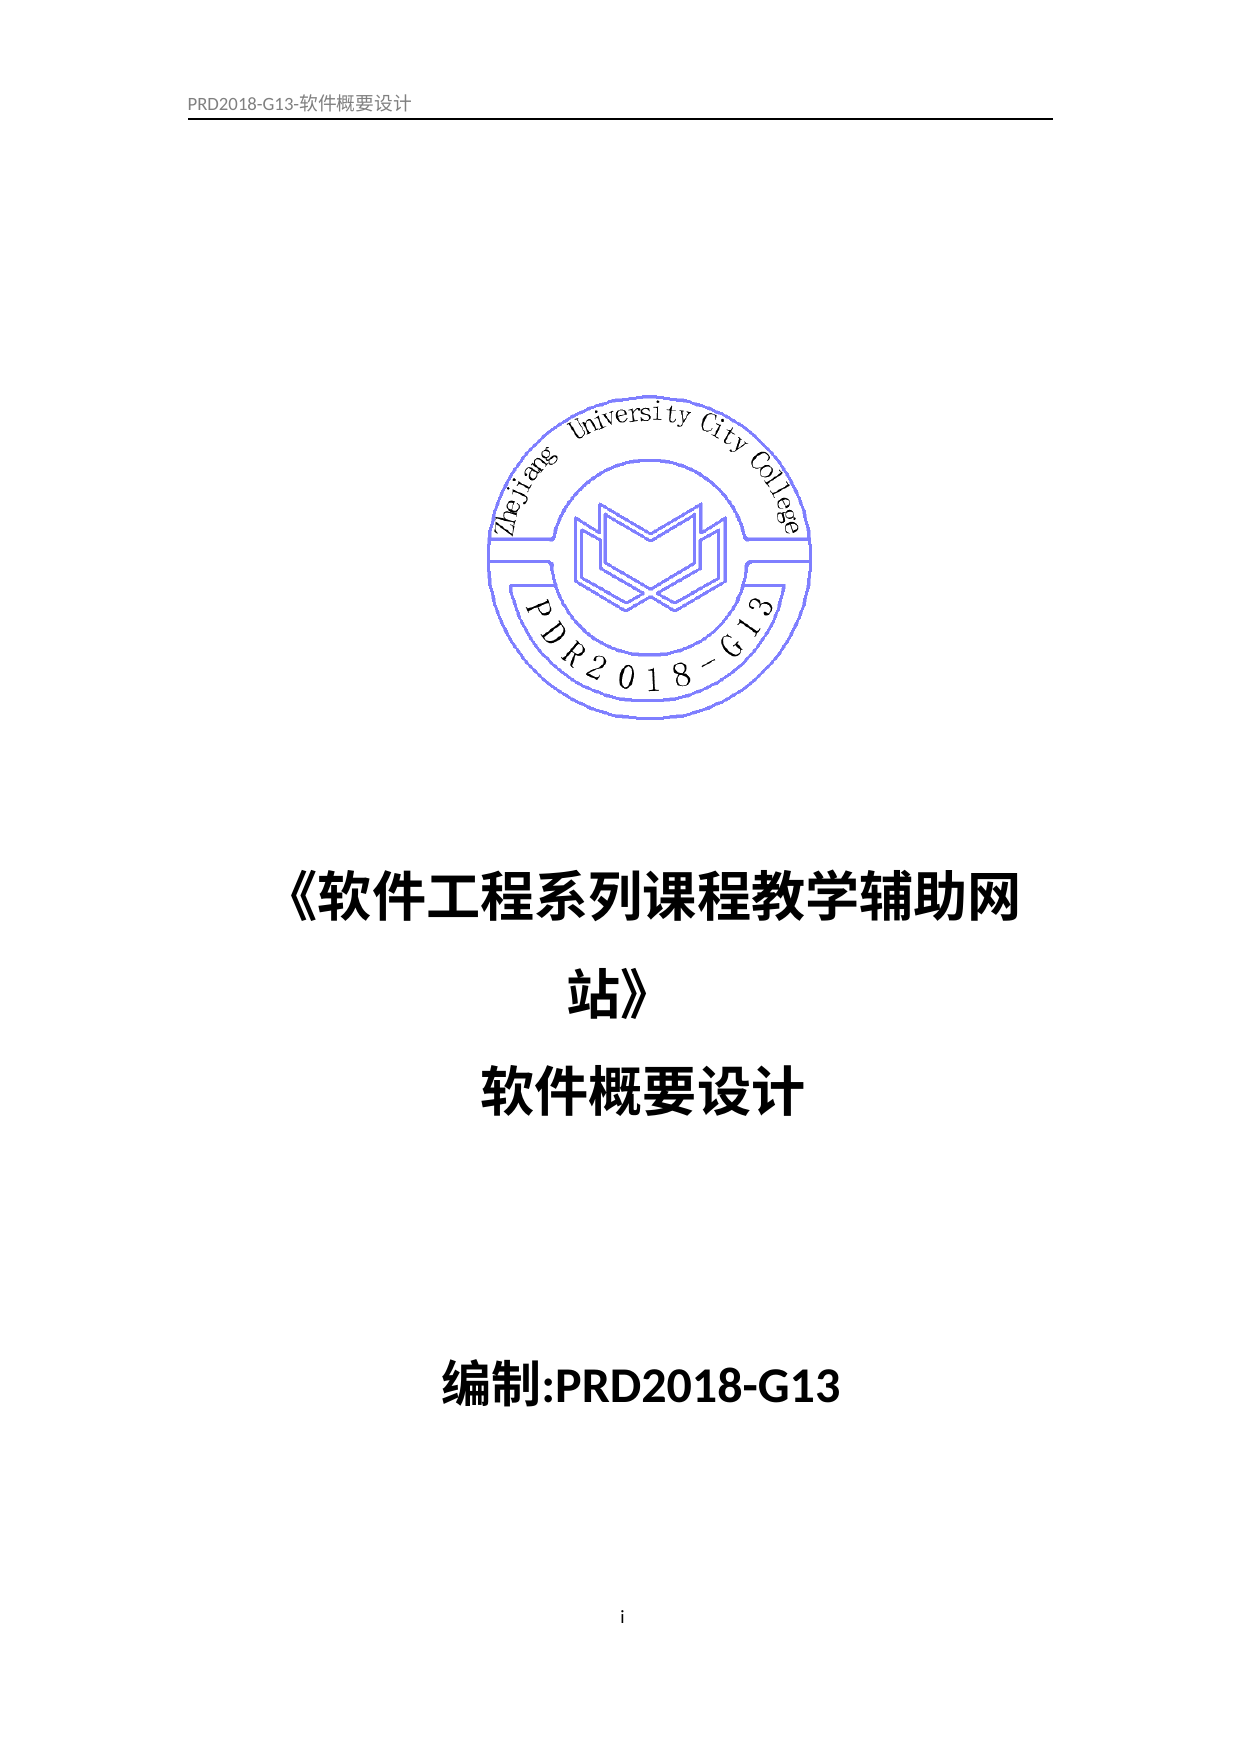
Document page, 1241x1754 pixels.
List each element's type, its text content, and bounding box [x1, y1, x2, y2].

text 《软件工程系列课程教学辅助网站》 [187, 844, 1053, 1039]
text 编制:PRD2018-G13 [187, 1332, 1053, 1429]
text 软件概要设计 [187, 1039, 1053, 1137]
picture [446, 357, 852, 747]
